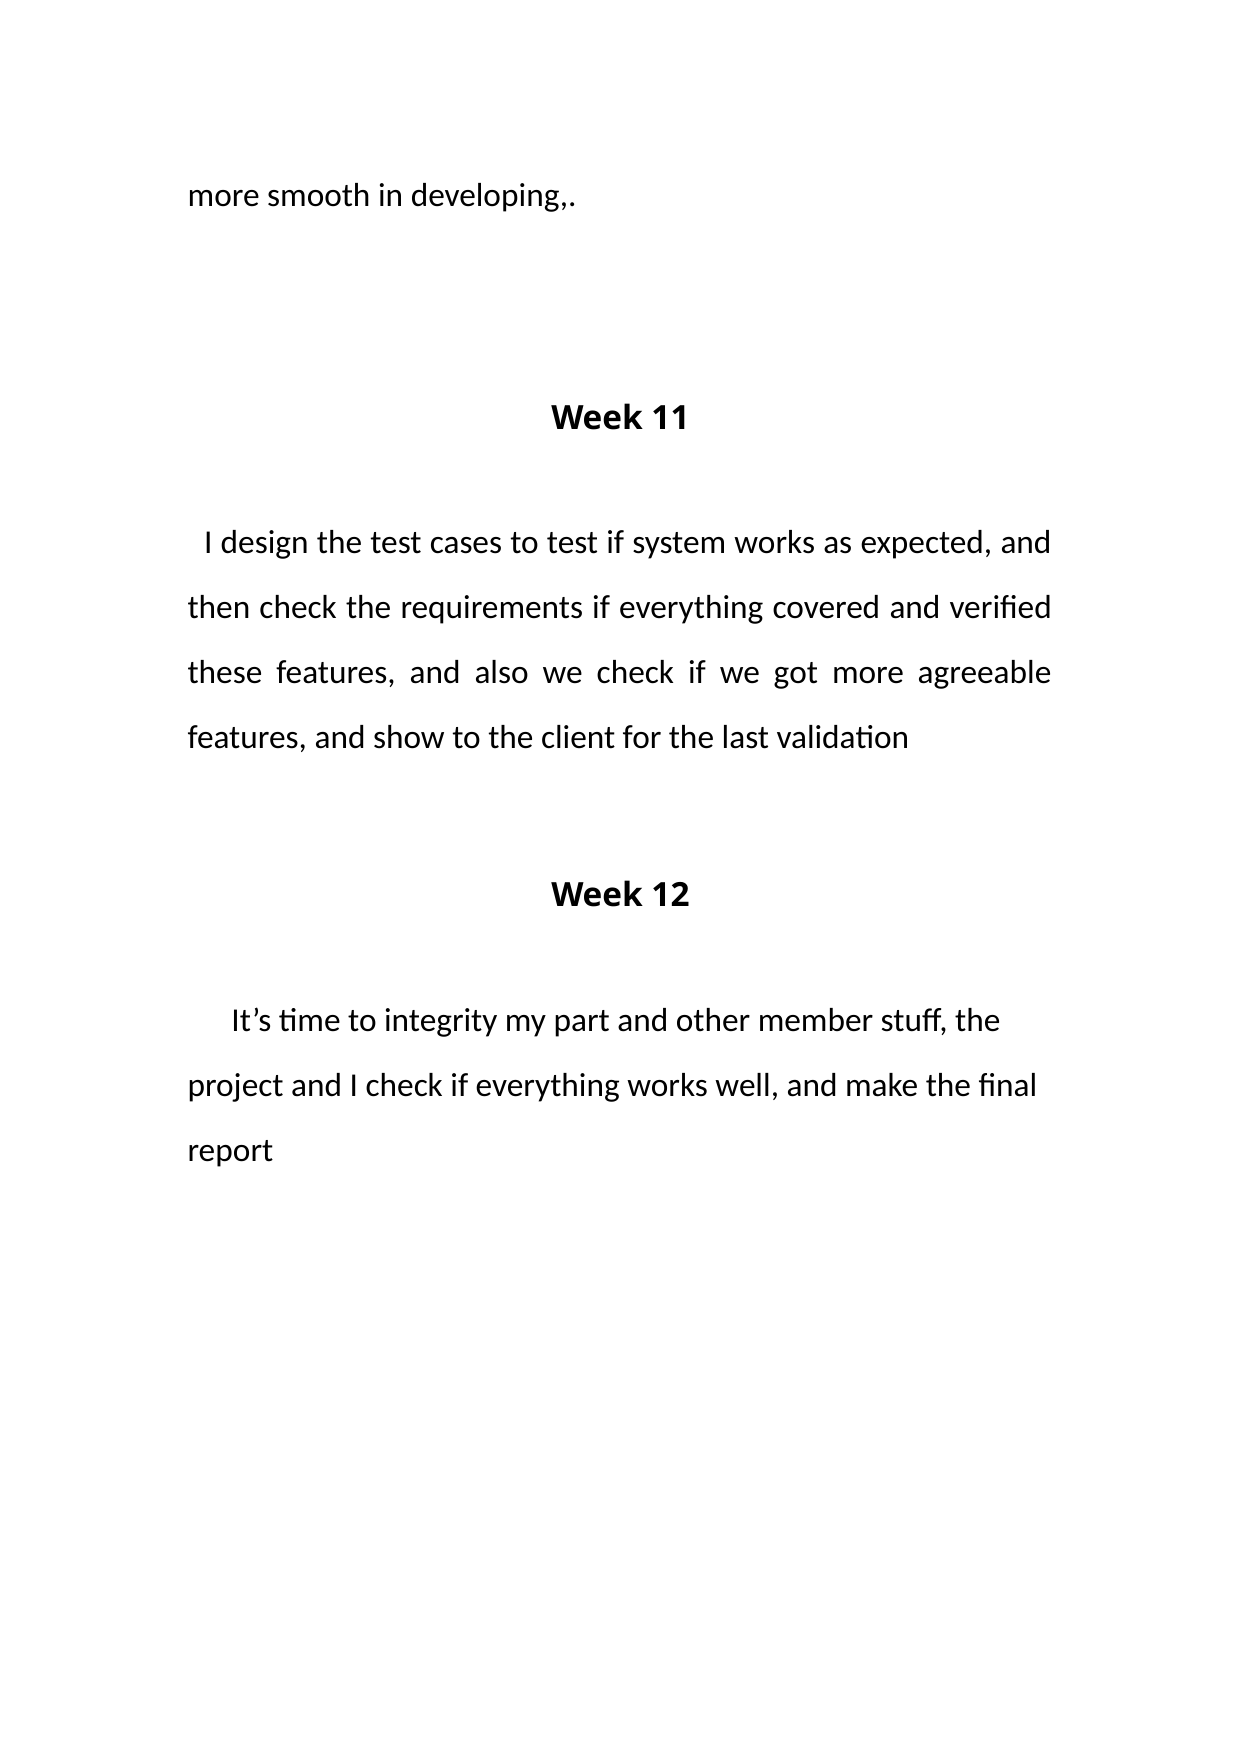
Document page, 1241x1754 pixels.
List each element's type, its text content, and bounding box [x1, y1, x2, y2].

subtitle Week 12 [187, 861, 1053, 926]
subtitle Week 11 [187, 384, 1053, 449]
text It’s time to integrity my part and other member stuff, the project and I check if everything works well, and make the final report [187, 987, 1053, 1182]
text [187, 162, 1053, 227]
text I design the test cases to test if system works as expected, and then check the requirements if everything covered and verified these features, and also we check if we got more agreeable features, and show to the client for the last validation [187, 509, 1053, 769]
